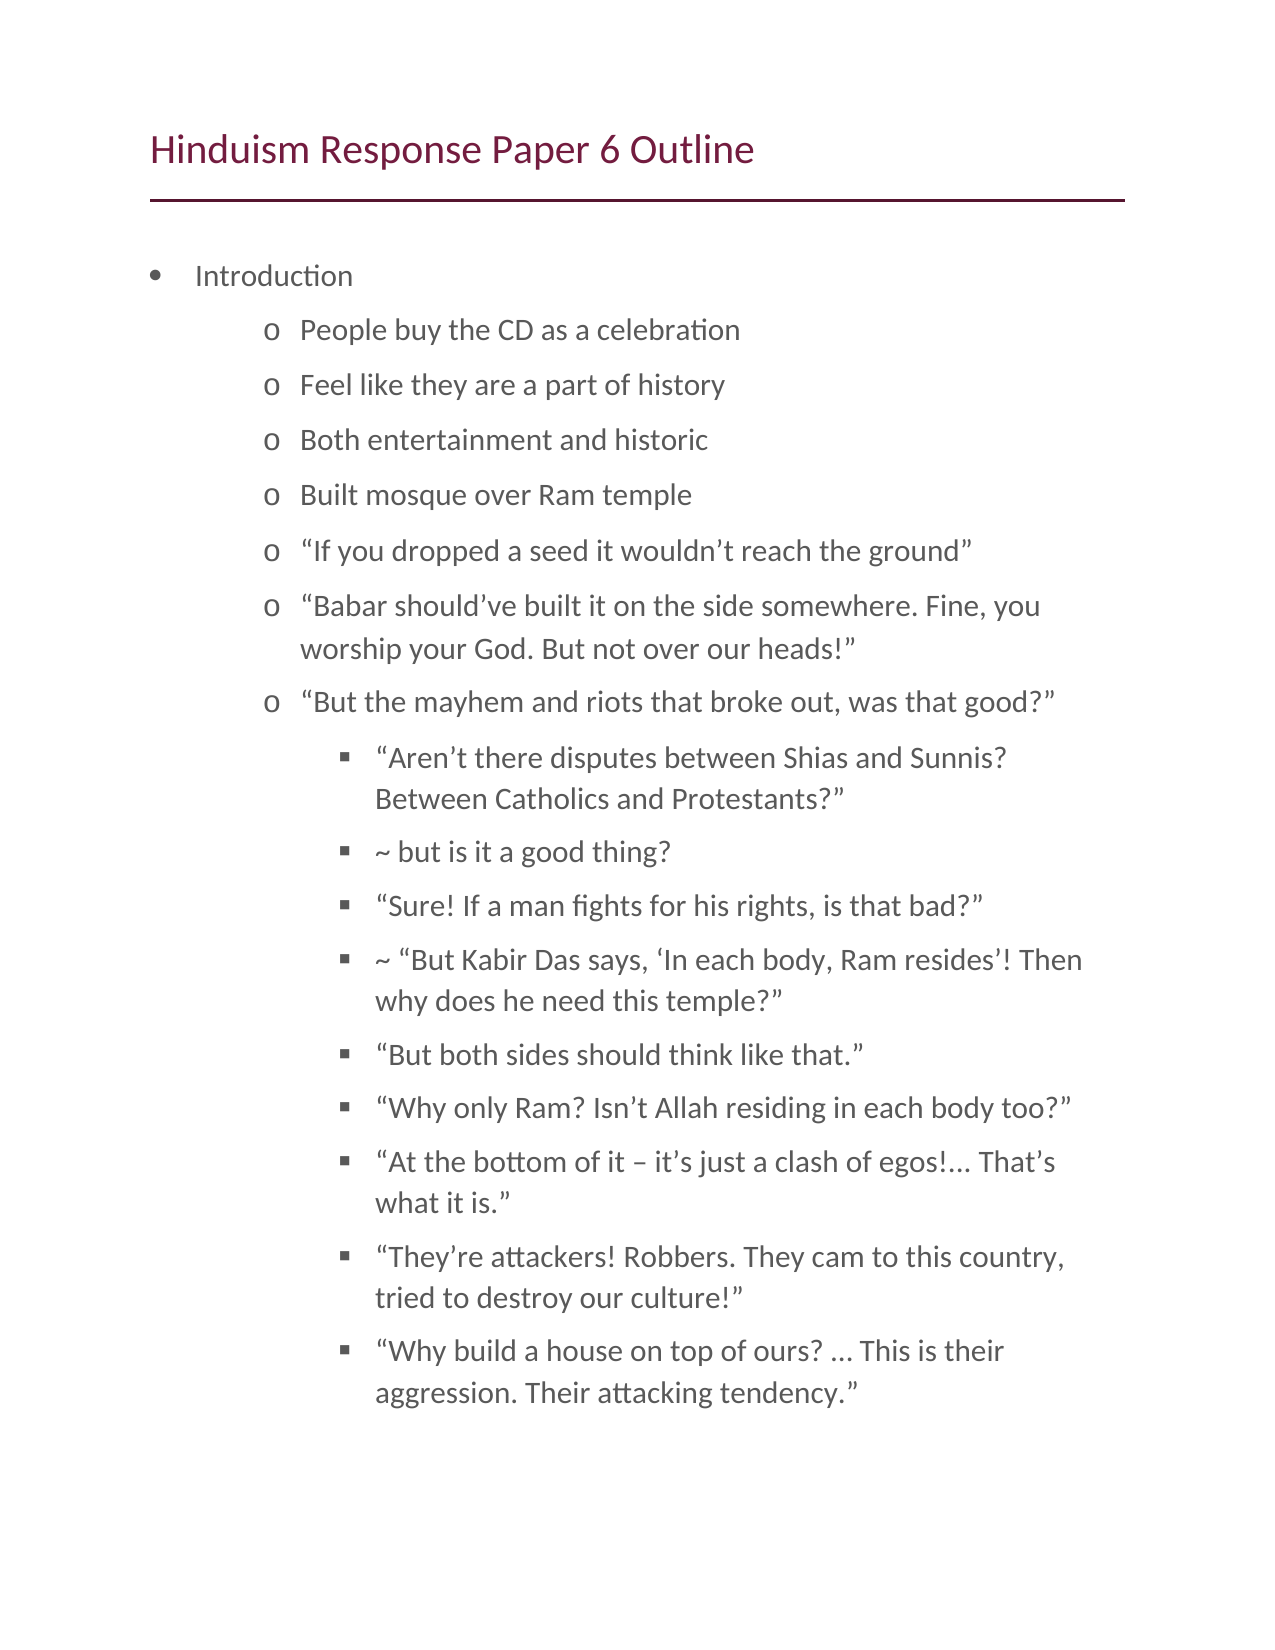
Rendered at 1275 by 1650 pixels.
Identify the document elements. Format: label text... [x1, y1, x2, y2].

list Both entertainment and historic [262, 420, 1125, 460]
list “If you dropped a seed it wouldn’t reach the ground” [262, 531, 1125, 571]
list ~ “But Kabir Das says, ‘In each body, Ram resides’! Then why does he need this temple?” [337, 940, 1125, 1019]
list “Aren’t there disputes between Shias and Sunnis? Between Catholics and Protestants?” [337, 738, 1125, 817]
subtitle Hinduism Response Paper 6 Outline [150, 123, 1125, 199]
list ~ but is it a good thing? [337, 833, 1125, 871]
list “They’re attackers! Robbers. They cam to this country, tried to destroy our culture!” [337, 1237, 1125, 1316]
list People buy the CD as a celebration [262, 309, 1125, 349]
list “Why build a house on top of ours? … This is their aggression. Their attacking tendency.” [337, 1332, 1125, 1411]
list “Babar should’ve built it on the side somewhere. Fine, you worship your God. But not over our heads!” [262, 586, 1125, 667]
list “Sure! If a man fights for his rights, is that bad?” [337, 886, 1125, 924]
list Introduction [150, 256, 1125, 294]
list “Why only Ram? Isn’t Allah residing in each body too?” [337, 1088, 1125, 1126]
list Feel like they are a part of history [262, 365, 1125, 404]
list “But both sides should think like that.” [337, 1035, 1125, 1073]
list “But the mayhem and riots that broke out, was that good?” [262, 682, 1125, 722]
list “At the bottom of it – it’s just a clash of egos!... That’s what it is.” [337, 1142, 1125, 1221]
list Built mosque over Ram temple [262, 476, 1125, 515]
